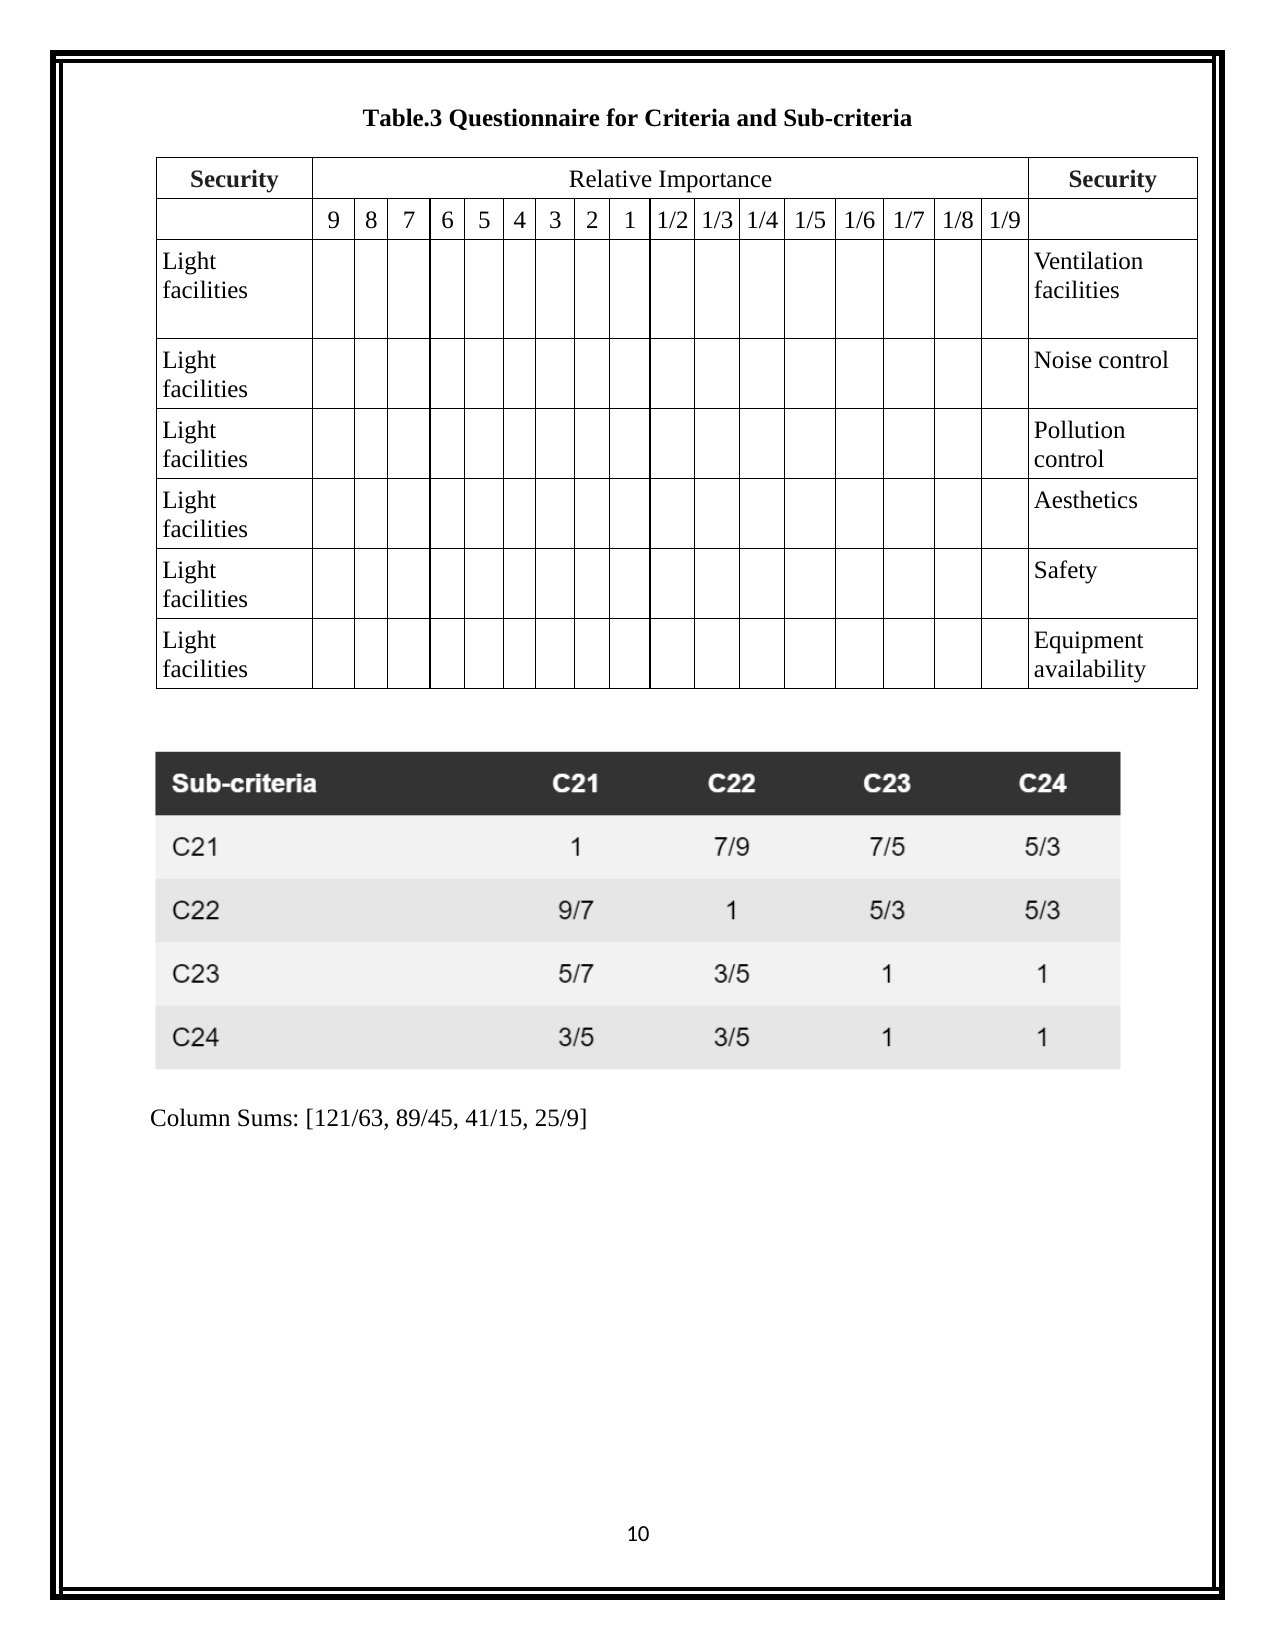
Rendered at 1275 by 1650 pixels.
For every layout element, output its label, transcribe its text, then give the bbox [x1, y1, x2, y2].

table_cell [465, 240, 503, 338]
table_cell [785, 339, 835, 408]
table_cell [836, 479, 883, 548]
picture [150, 743, 1125, 1078]
table_header Security [157, 158, 312, 198]
table_cell [536, 409, 574, 478]
table_cell [740, 479, 784, 548]
table_cell [740, 619, 784, 688]
table_cell [785, 549, 835, 618]
table_cell [388, 240, 429, 338]
table_cell 1/2 [651, 199, 694, 239]
table_cell [431, 549, 464, 618]
table_cell [504, 479, 535, 548]
table_cell 1/8 [935, 199, 981, 239]
table_cell [836, 549, 883, 618]
table_cell [388, 339, 429, 408]
table_cell [388, 479, 429, 548]
table_cell [884, 240, 934, 338]
table_cell [313, 409, 354, 478]
table_cell [575, 409, 609, 478]
table_cell [610, 479, 649, 548]
table_cell [651, 619, 694, 688]
table_cell [935, 240, 981, 338]
table_cell [935, 549, 981, 618]
table_cell [465, 409, 503, 478]
table_cell [610, 549, 649, 618]
table_cell [836, 409, 883, 478]
table_cell [504, 339, 535, 408]
table_cell 4 [504, 199, 535, 239]
table_cell [536, 549, 574, 618]
table_cell [355, 240, 387, 338]
table_cell [884, 619, 934, 688]
table_cell [695, 240, 739, 338]
table_cell [355, 339, 387, 408]
table_cell [575, 619, 609, 688]
table_cell [651, 339, 694, 408]
table_cell [313, 619, 354, 688]
table_cell 1/7 [884, 199, 934, 239]
table_cell [575, 240, 609, 338]
table_header Security [1029, 158, 1197, 198]
table_cell [355, 549, 387, 618]
table_cell 7 [388, 199, 429, 239]
table_cell Light facilities [157, 479, 312, 548]
table_cell Noise control [1029, 339, 1197, 408]
table_cell 5 [465, 199, 503, 239]
table_cell [504, 240, 535, 338]
table_cell [431, 409, 464, 478]
table_cell [836, 619, 883, 688]
text Table.3 Questionnaire for Criteria and Sub-criteria [150, 103, 1125, 132]
table_cell [388, 549, 429, 618]
table_cell [465, 479, 503, 548]
table_cell Aesthetics [1029, 479, 1197, 548]
table_cell [695, 479, 739, 548]
table_cell [610, 240, 649, 338]
table_cell 9 [313, 199, 354, 239]
table_cell Safety [1029, 549, 1197, 618]
table_cell Light facilities [157, 619, 312, 688]
table_cell [504, 409, 535, 478]
table_cell [935, 479, 981, 548]
table_cell [884, 409, 934, 478]
table_header Relative Importance [313, 158, 1028, 198]
table_cell [355, 479, 387, 548]
table_cell [740, 409, 784, 478]
table_cell 1/6 [836, 199, 883, 239]
table_cell [610, 409, 649, 478]
table_cell [536, 619, 574, 688]
table_cell [431, 339, 464, 408]
table_cell [465, 549, 503, 618]
table_cell 3 [536, 199, 574, 239]
table_cell [785, 479, 835, 548]
table_cell [313, 479, 354, 548]
table_cell [575, 479, 609, 548]
table_cell [884, 339, 934, 408]
table_cell [651, 240, 694, 338]
table_cell 8 [355, 199, 387, 239]
table_cell [575, 549, 609, 618]
table_cell [355, 619, 387, 688]
table_cell [935, 339, 981, 408]
table_cell [388, 619, 429, 688]
table_cell [575, 339, 609, 408]
table_cell 1/9 [982, 199, 1028, 239]
table_cell [935, 619, 981, 688]
table_cell [740, 240, 784, 338]
table_cell Light facilities [157, 549, 312, 618]
table_cell [431, 619, 464, 688]
table_cell Equipment availability [1029, 619, 1197, 688]
table_cell [651, 549, 694, 618]
table_cell [536, 479, 574, 548]
table_cell [388, 409, 429, 478]
table_cell Pollution control [1029, 409, 1197, 478]
table_cell [465, 339, 503, 408]
table_cell [355, 409, 387, 478]
table_cell [982, 549, 1028, 618]
table_cell [431, 240, 464, 338]
table_cell [610, 339, 649, 408]
table_cell [695, 339, 739, 408]
table_cell [504, 619, 535, 688]
table_cell 6 [431, 199, 464, 239]
table_cell [504, 549, 535, 618]
table_cell [651, 479, 694, 548]
table_cell [884, 479, 934, 548]
table_cell 1/5 [785, 199, 835, 239]
table_cell 1/3 [695, 199, 739, 239]
table_cell [982, 619, 1028, 688]
table_cell [313, 549, 354, 618]
table_cell [982, 409, 1028, 478]
table_cell [884, 549, 934, 618]
table_cell [651, 409, 694, 478]
table_cell [836, 240, 883, 338]
table_cell Ventilation facilities [1029, 240, 1197, 338]
table_cell [1029, 199, 1197, 239]
table_cell [982, 339, 1028, 408]
table_cell [695, 619, 739, 688]
table_cell [157, 199, 312, 239]
table_cell [785, 619, 835, 688]
table_cell [785, 409, 835, 478]
table_cell [465, 619, 503, 688]
table_cell [431, 479, 464, 548]
table_cell [935, 409, 981, 478]
table_cell 2 [575, 199, 609, 239]
table_cell [313, 240, 354, 338]
table_cell Light facilities [157, 409, 312, 478]
table_cell 1/4 [740, 199, 784, 239]
table_cell [740, 339, 784, 408]
table_cell [982, 479, 1028, 548]
table_cell [313, 339, 354, 408]
table_cell [982, 240, 1028, 338]
table_cell [536, 240, 574, 338]
table_cell [536, 339, 574, 408]
text Column Sums: [121/63, 89/45, 41/15, 25/9] [150, 1103, 1125, 1132]
table_cell Light facilities [157, 339, 312, 408]
table_cell [740, 549, 784, 618]
table_cell [610, 619, 649, 688]
table_cell Light facilities [157, 240, 312, 338]
table_cell [836, 339, 883, 408]
table_cell [695, 549, 739, 618]
table_cell 1 [610, 199, 649, 239]
table_cell [695, 409, 739, 478]
table_cell [785, 240, 835, 338]
